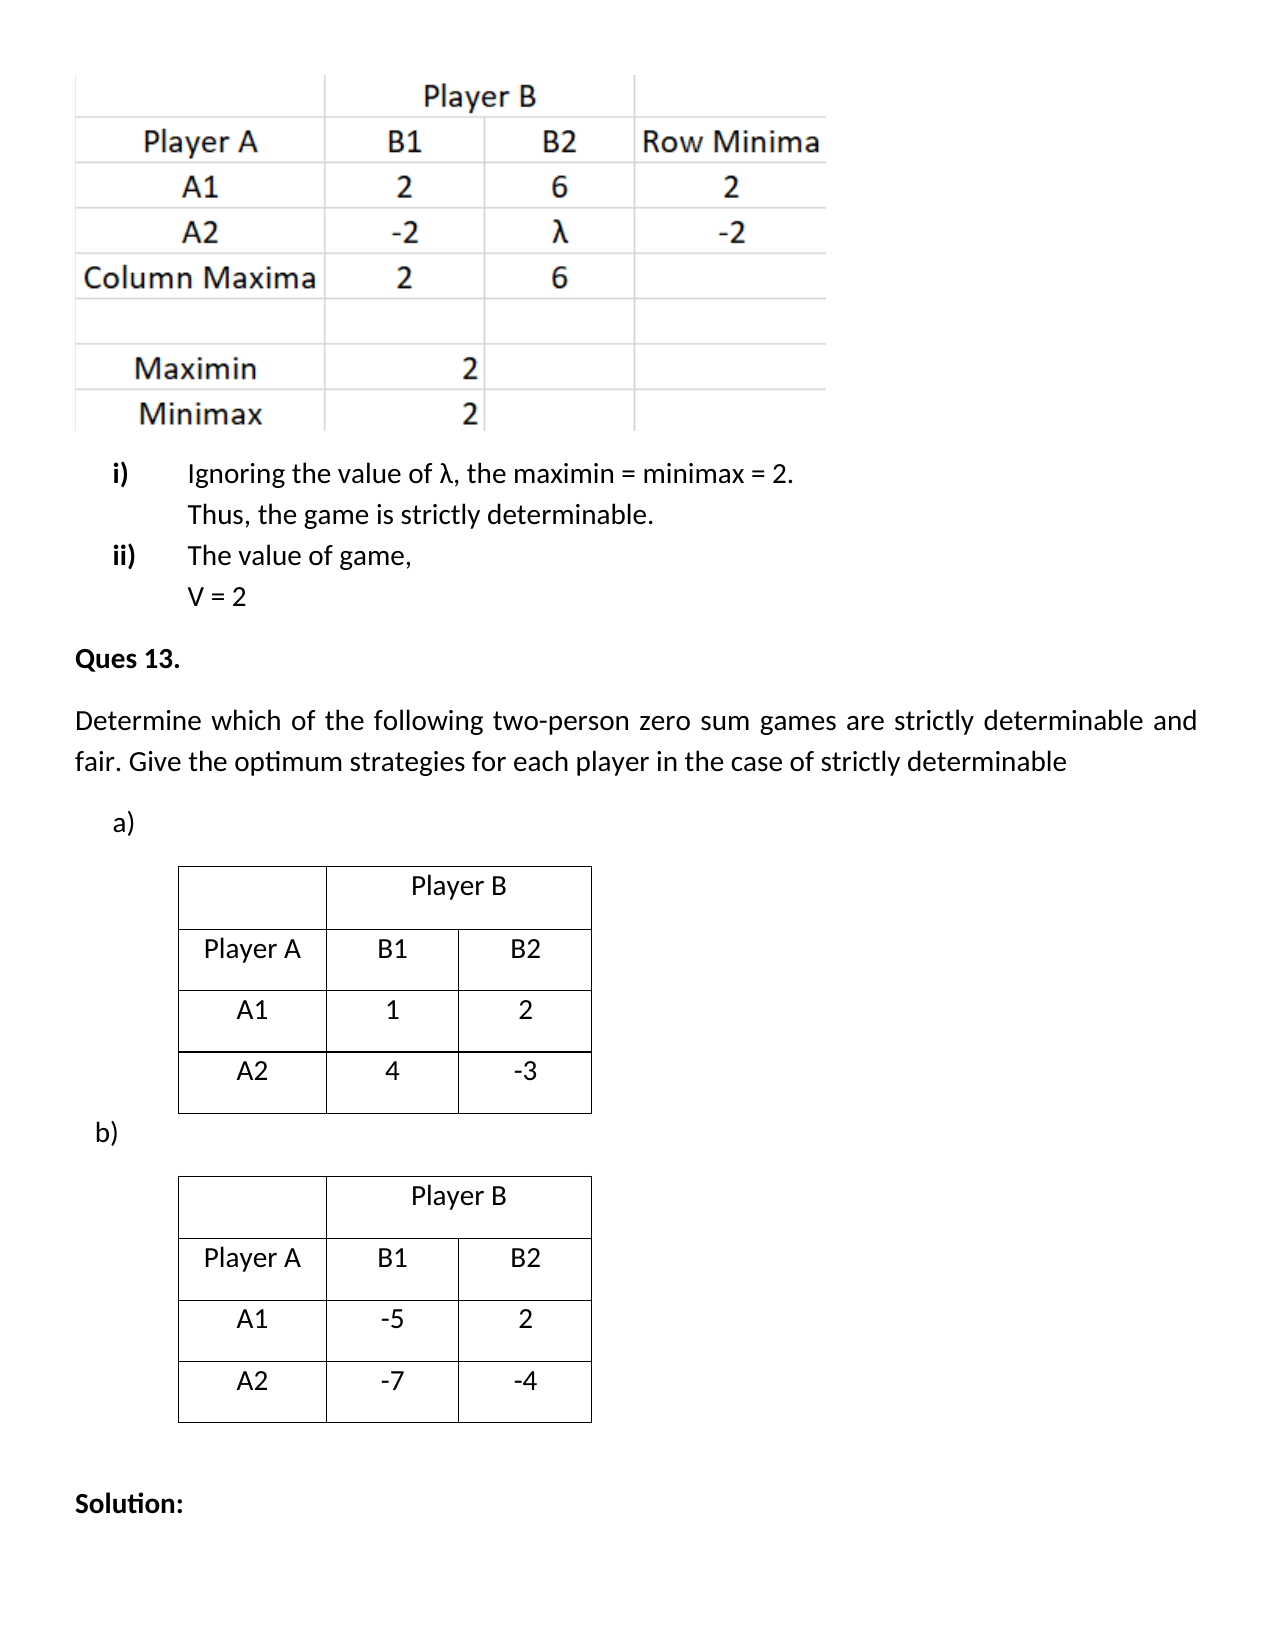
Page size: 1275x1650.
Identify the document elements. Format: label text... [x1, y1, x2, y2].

table_cell 1 [327, 991, 458, 1051]
table_cell 4 [327, 1053, 458, 1113]
picture [75, 75, 826, 431]
list Ignoring the value of λ, the maximin = minimax = 2. [112, 455, 1200, 491]
table_cell B2 [459, 1239, 591, 1299]
table_header Player B [327, 1177, 591, 1238]
table_cell -3 [459, 1053, 591, 1113]
table_cell Player A [179, 1239, 326, 1299]
list The value of game, [112, 537, 1200, 573]
table_cell A2 [179, 1053, 326, 1113]
table_cell 2 [459, 991, 591, 1051]
list V = 2 [187, 578, 1200, 614]
table_cell -7 [327, 1362, 458, 1422]
table_header [179, 1177, 326, 1238]
text Solution: [75, 1485, 1200, 1521]
table_header [179, 867, 326, 929]
table_cell A1 [179, 1301, 326, 1361]
table_cell A1 [179, 991, 326, 1051]
text Ques 13. [75, 640, 1200, 676]
text a) [112, 804, 1200, 840]
table_cell B1 [327, 930, 458, 990]
text b) [75, 1114, 1200, 1149]
list Thus, the game is strictly determinable. [187, 496, 1200, 532]
table_cell 2 [459, 1301, 591, 1361]
table_cell B2 [459, 930, 591, 990]
table_cell Player A [179, 930, 326, 990]
table_cell -4 [459, 1362, 591, 1422]
table_cell B1 [327, 1239, 458, 1299]
text Determine which of the following two-person zero sum games are strictly determinable and fair. Give the optimum strategies for each player in the case of strictly determinable [75, 702, 1200, 778]
table_cell -5 [327, 1301, 458, 1361]
table_header Player B [327, 867, 591, 929]
table_cell A2 [179, 1362, 326, 1422]
